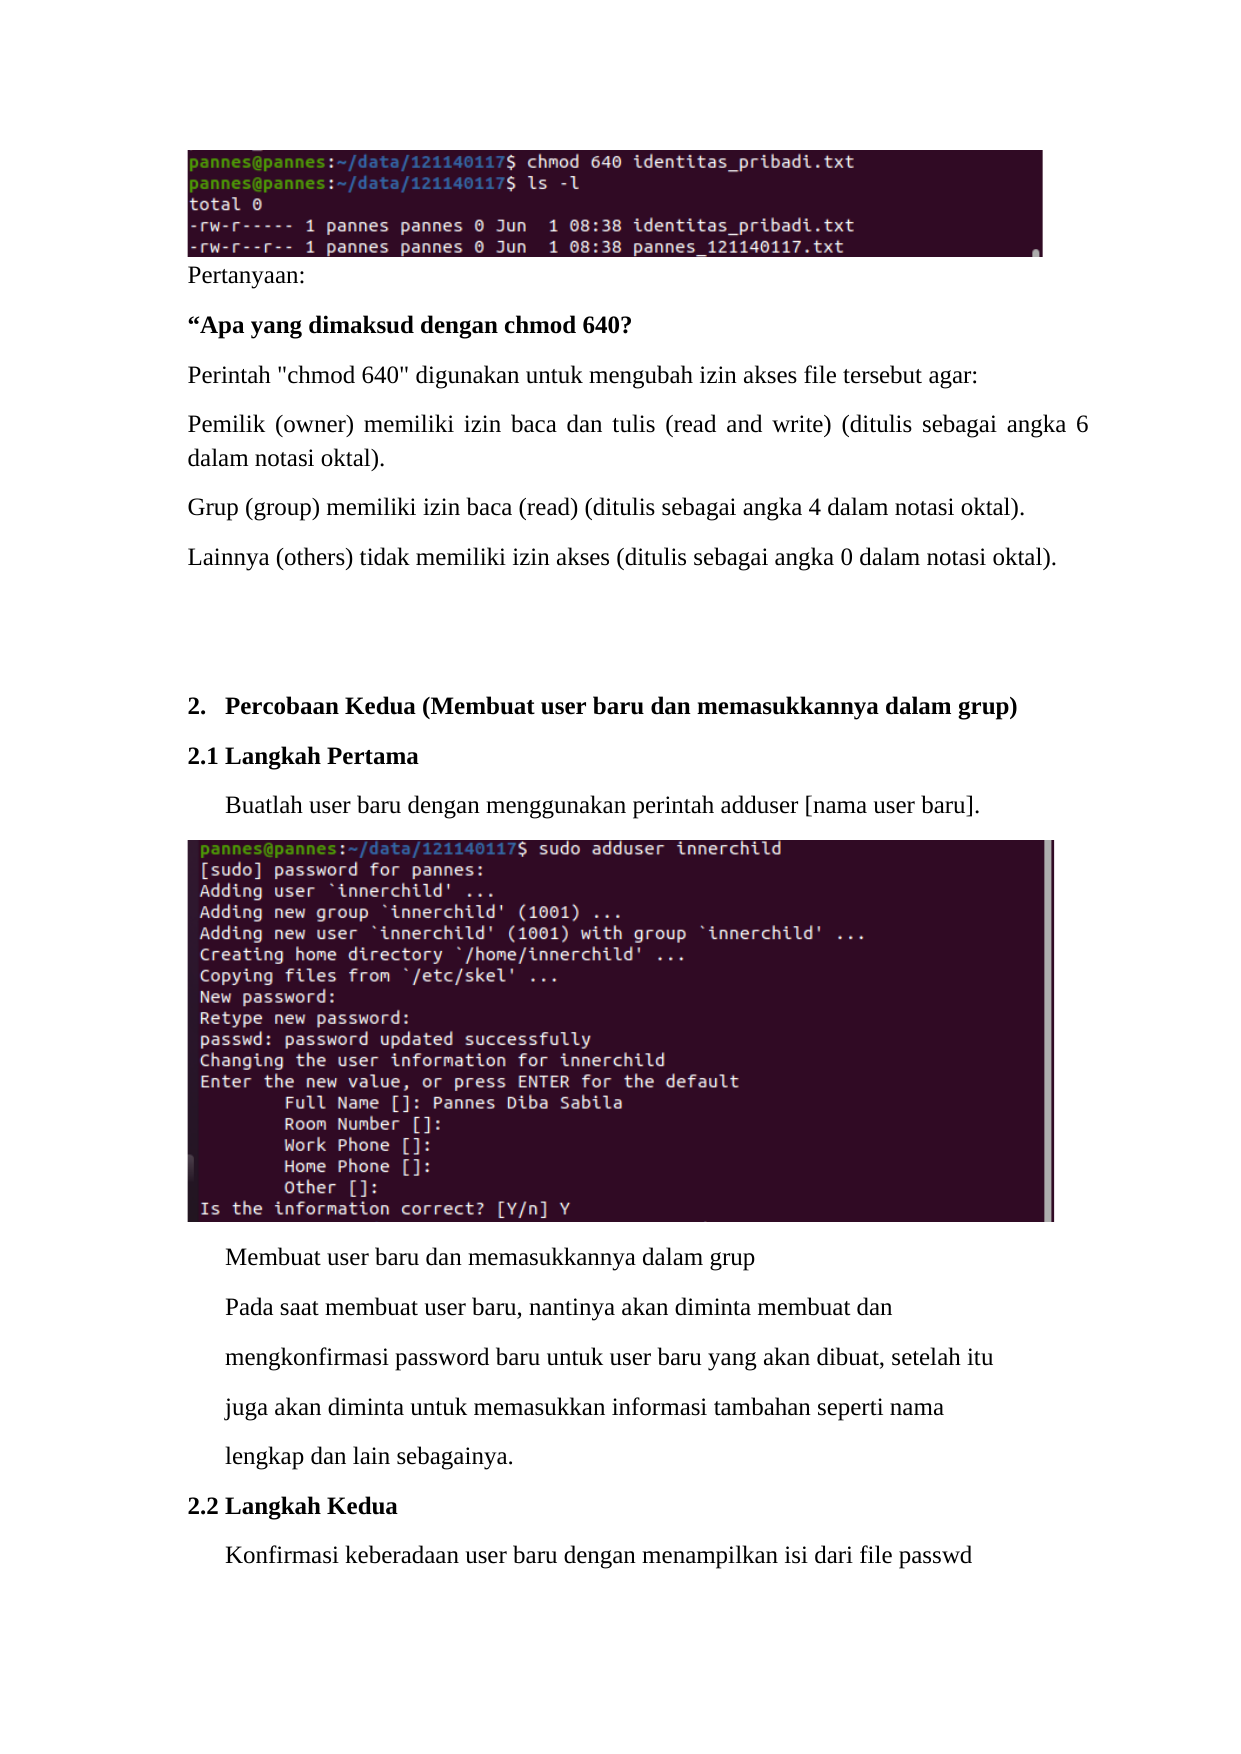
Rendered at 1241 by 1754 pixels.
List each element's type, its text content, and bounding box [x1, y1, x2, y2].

text Buatlah user baru dengan menggunakan perintah adduser [nama user baru]. [187, 790, 1090, 819]
picture [187, 150, 1043, 257]
text Membuat user baru dan memasukkannya dalam grup [187, 1242, 1090, 1271]
text “Apa yang dimaksud dengan chmod 640? [187, 310, 1090, 339]
text 2.2 Langkah Kedua [187, 1491, 1090, 1520]
text 2.1 Langkah Pertama [187, 741, 1090, 769]
text Perintah "chmod 640" digunakan untuk mengubah izin akses file tersebut agar: [187, 360, 1090, 389]
text Konfirmasi keberadaan user baru dengan menampilkan isi dari file passwd [187, 1541, 1090, 1569]
picture [187, 840, 1055, 1222]
text Pemilik (owner) memiliki izin baca dan tulis (read and write) (ditulis sebagai angka 6 dalam notasi oktal). [187, 409, 1090, 471]
text Grup (group) memiliki izin baca (read) (ditulis sebagai angka 4 dalam notasi oktal). [187, 492, 1090, 521]
text Lainnya (others) tidak memiliki izin akses (ditulis sebagai angka 0 dalam notasi oktal). [187, 542, 1090, 571]
text lengkap dan lain sebagainya. [187, 1441, 1090, 1470]
text mengkonfirmasi password baru untuk user baru yang akan dibuat, setelah itu [187, 1342, 1090, 1371]
text juga akan diminta untuk memasukkan informasi tambahan seperti nama [187, 1392, 1090, 1420]
list Percobaan Kedua (Membuat user baru dan memasukkannya dalam grup) [187, 691, 1090, 720]
text Pada saat membuat user baru, nantinya akan diminta membuat dan [187, 1292, 1090, 1321]
